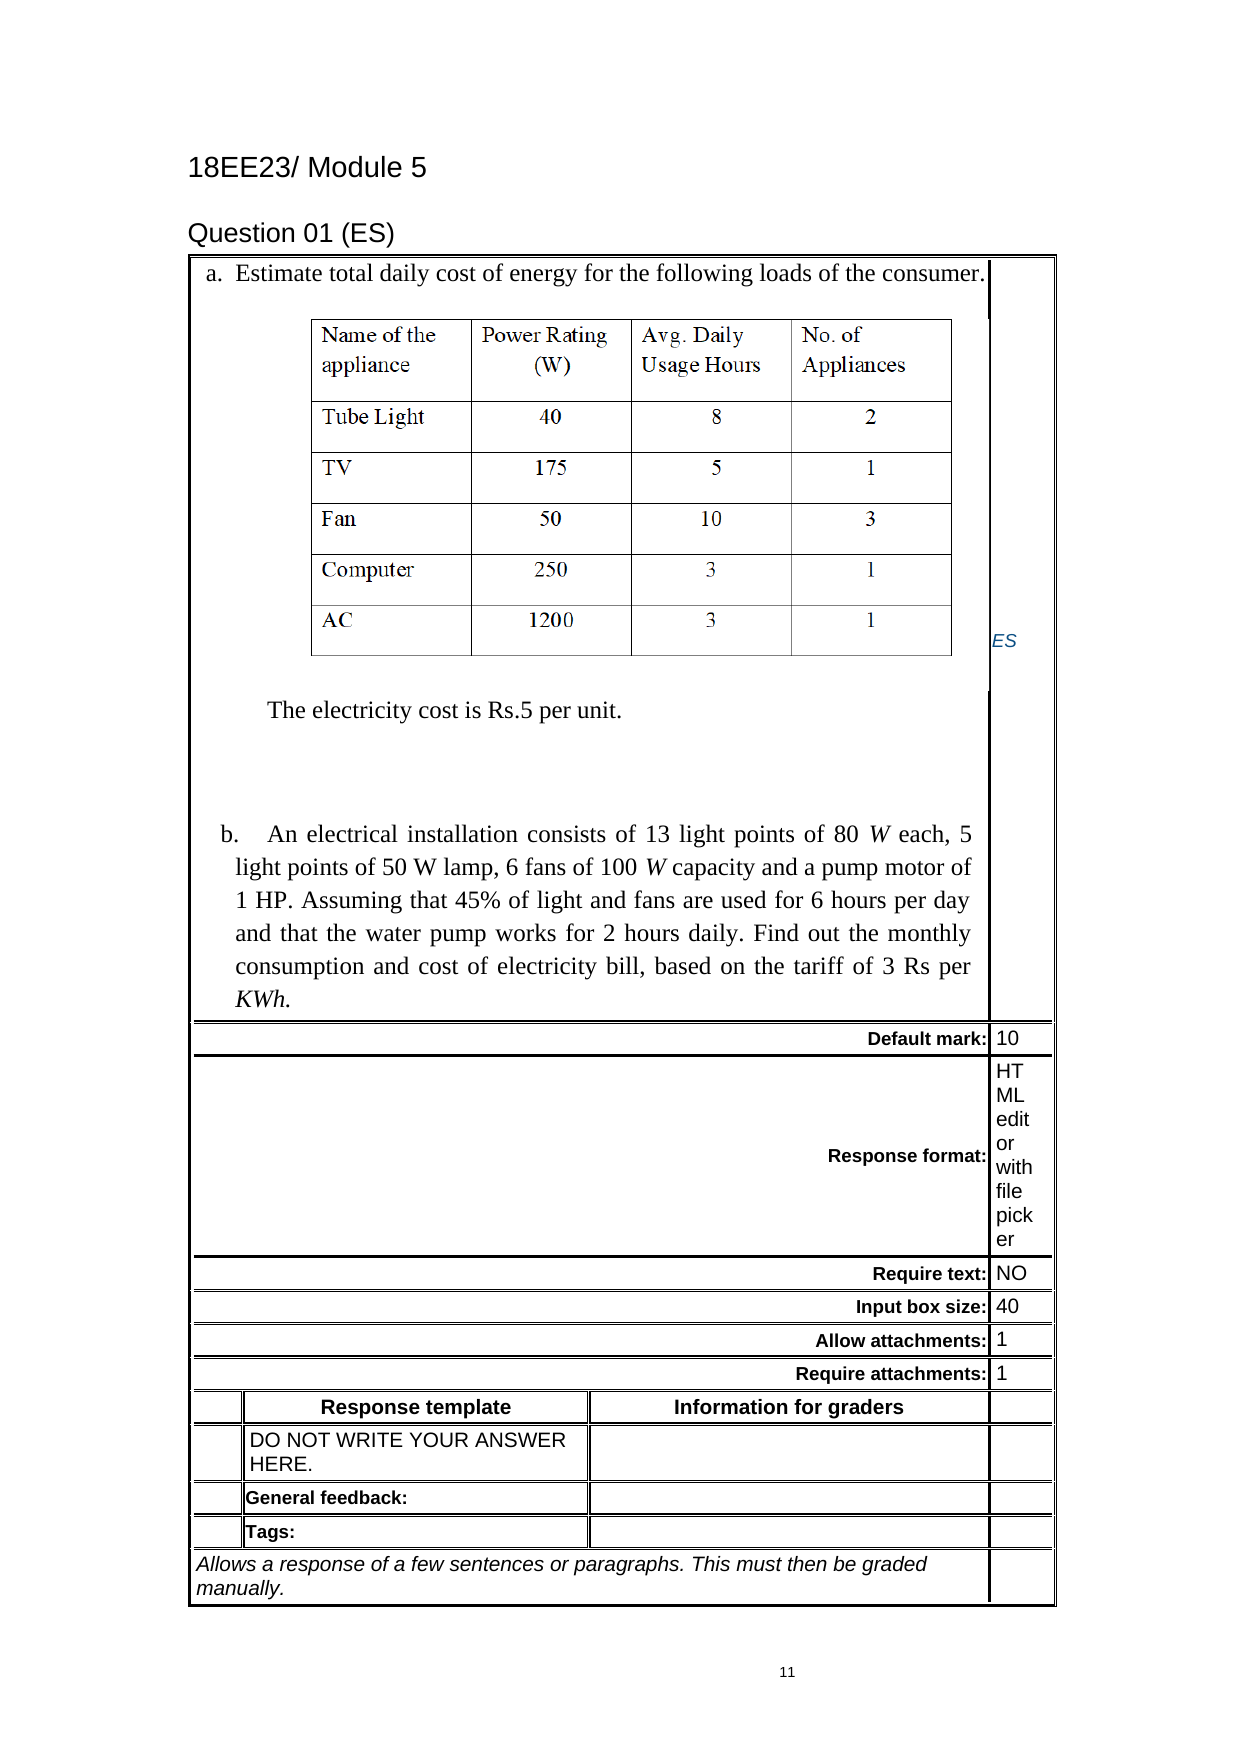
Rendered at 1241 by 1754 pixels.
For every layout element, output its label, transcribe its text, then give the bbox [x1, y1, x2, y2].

table_cell 10 [991, 1020, 1054, 1054]
table_cell 40 [991, 1289, 1054, 1322]
table_cell [989, 1389, 1055, 1422]
table_cell [591, 1483, 988, 1513]
table_cell [591, 1517, 988, 1546]
table_cell General feedback: [245, 1483, 587, 1513]
table_cell [991, 1422, 1054, 1479]
table_cell Allow attachments: [190, 1322, 989, 1355]
table_cell Require text: [191, 1255, 988, 1288]
subtitle 18EE23/ Module 5 [187, 150, 1053, 183]
table_cell Default mark: [191, 1020, 988, 1054]
table_cell DO NOT WRITE YOUR ANSWER HERE. [245, 1426, 587, 1479]
table_cell [991, 1480, 1054, 1513]
table_cell [989, 1546, 1054, 1604]
table_cell Allows a response of a few sentences or paragraphs. This must then be graded manually. [191, 1546, 989, 1604]
table_cell HTML editor with file picker [991, 1054, 1054, 1255]
table_cell Information for graders [591, 1392, 988, 1422]
table_cell [190, 1389, 243, 1422]
table_cell Input box size: [191, 1289, 988, 1322]
table_cell [191, 1513, 241, 1546]
table_cell Require attachments: [191, 1355, 988, 1389]
table_cell 1 [991, 1355, 1054, 1389]
table_cell Tags: [245, 1517, 587, 1546]
table_cell 1 [989, 1322, 1055, 1355]
table_cell [591, 1426, 988, 1479]
table_cell [991, 1513, 1054, 1546]
table_cell Response format: [191, 1054, 988, 1255]
subtitle Question 01 (ES) [187, 217, 1053, 248]
table_cell [191, 1422, 241, 1479]
table_header Estimate total daily cost of energy for the following loads of the consumer. The electricity cost is Rs.5 per unit. An electrical installation consists of 13 light points of 80 W each, 5 light points of 50 W lamp, 6 fans of 100 W capacity and a pump motor of 1 HP. Assuming that 45% of light and fans are used for 6 hours per day and that the water pump works for 2 hours daily. Find out the monthly consumption and cost of electricity bill, based on the tariff of 3 Rs per KWh. [191, 258, 989, 1020]
table_cell [191, 1480, 241, 1513]
table_header ES [989, 258, 1054, 1020]
table_cell Response template [245, 1392, 587, 1422]
table_cell NO [991, 1255, 1054, 1288]
picture [266, 319, 990, 691]
